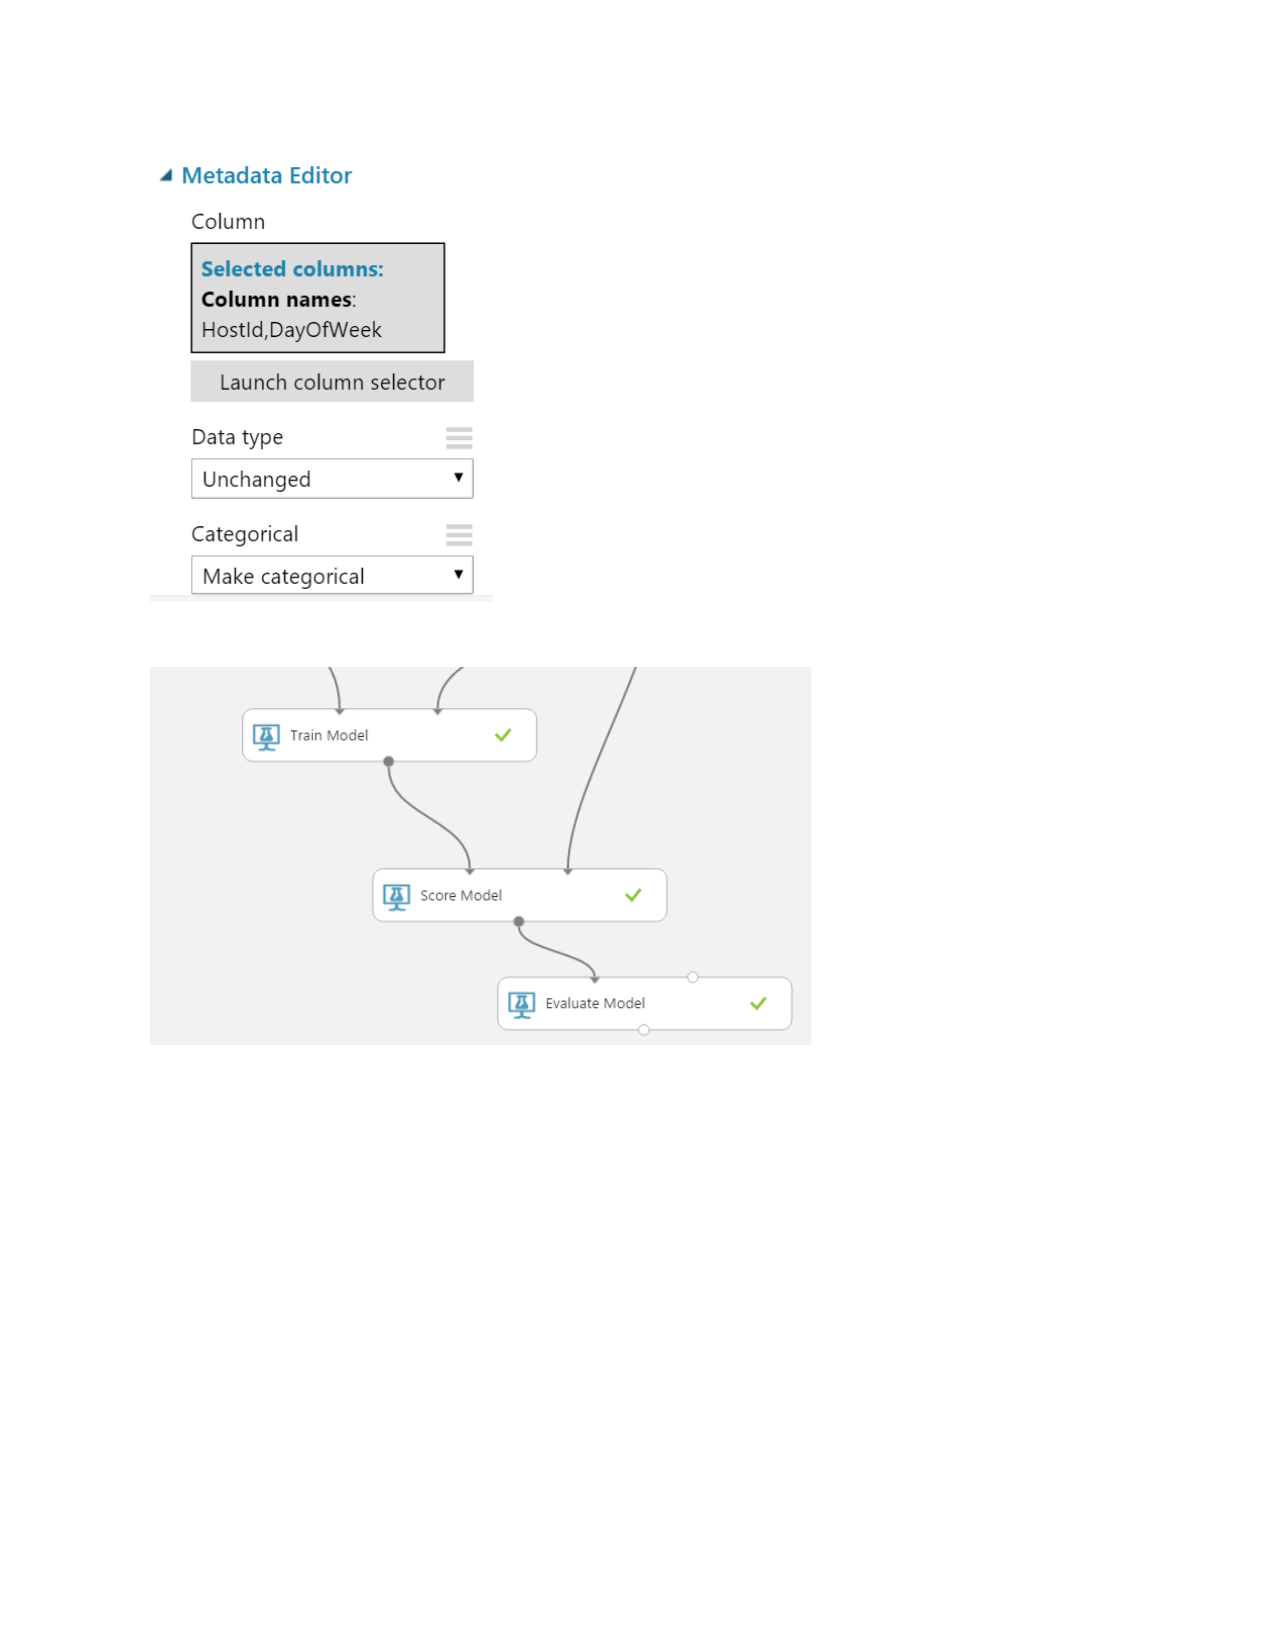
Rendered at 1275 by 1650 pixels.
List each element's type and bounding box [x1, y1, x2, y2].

picture [150, 667, 812, 1045]
picture [150, 150, 493, 602]
